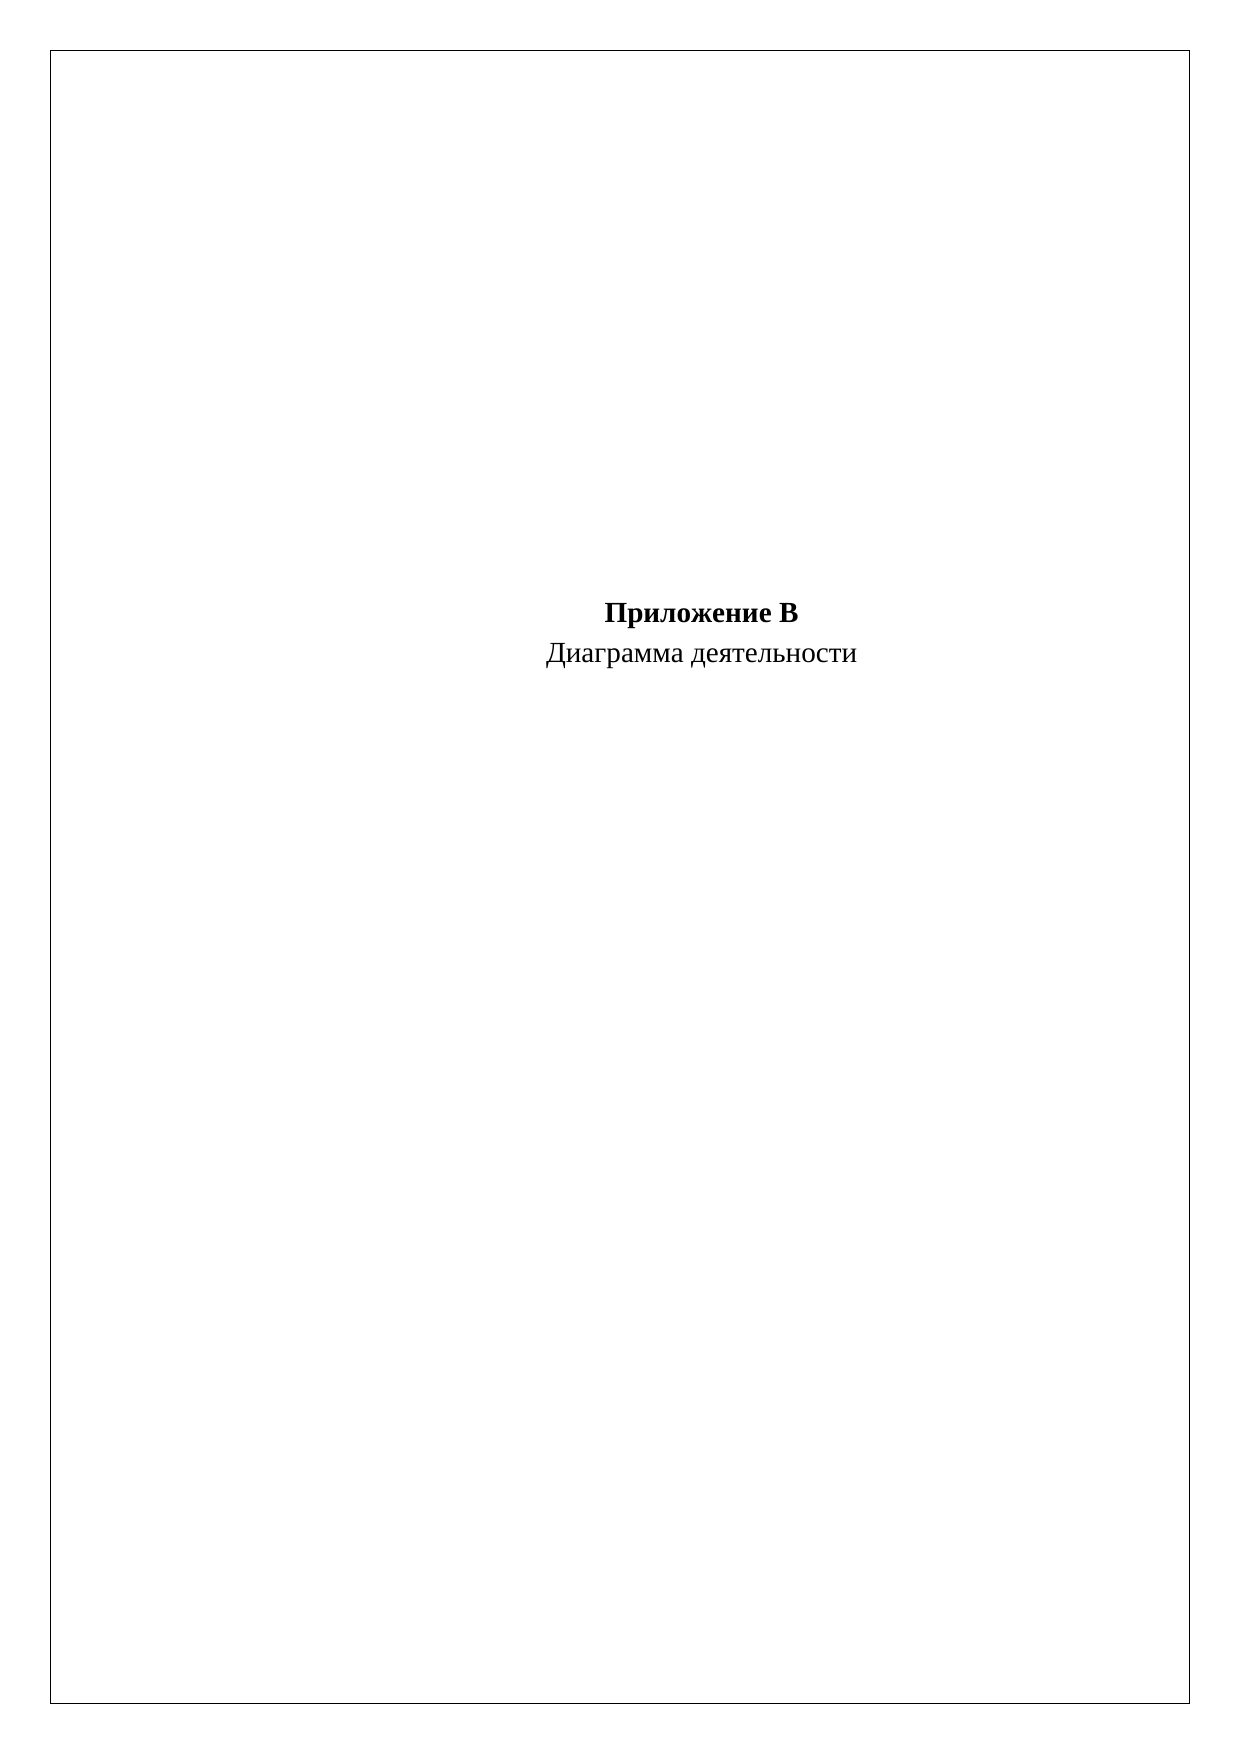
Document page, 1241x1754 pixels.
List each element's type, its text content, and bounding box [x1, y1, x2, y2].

text Приложение В [177, 596, 1152, 629]
text Диаграмма деятельности [177, 635, 1152, 669]
